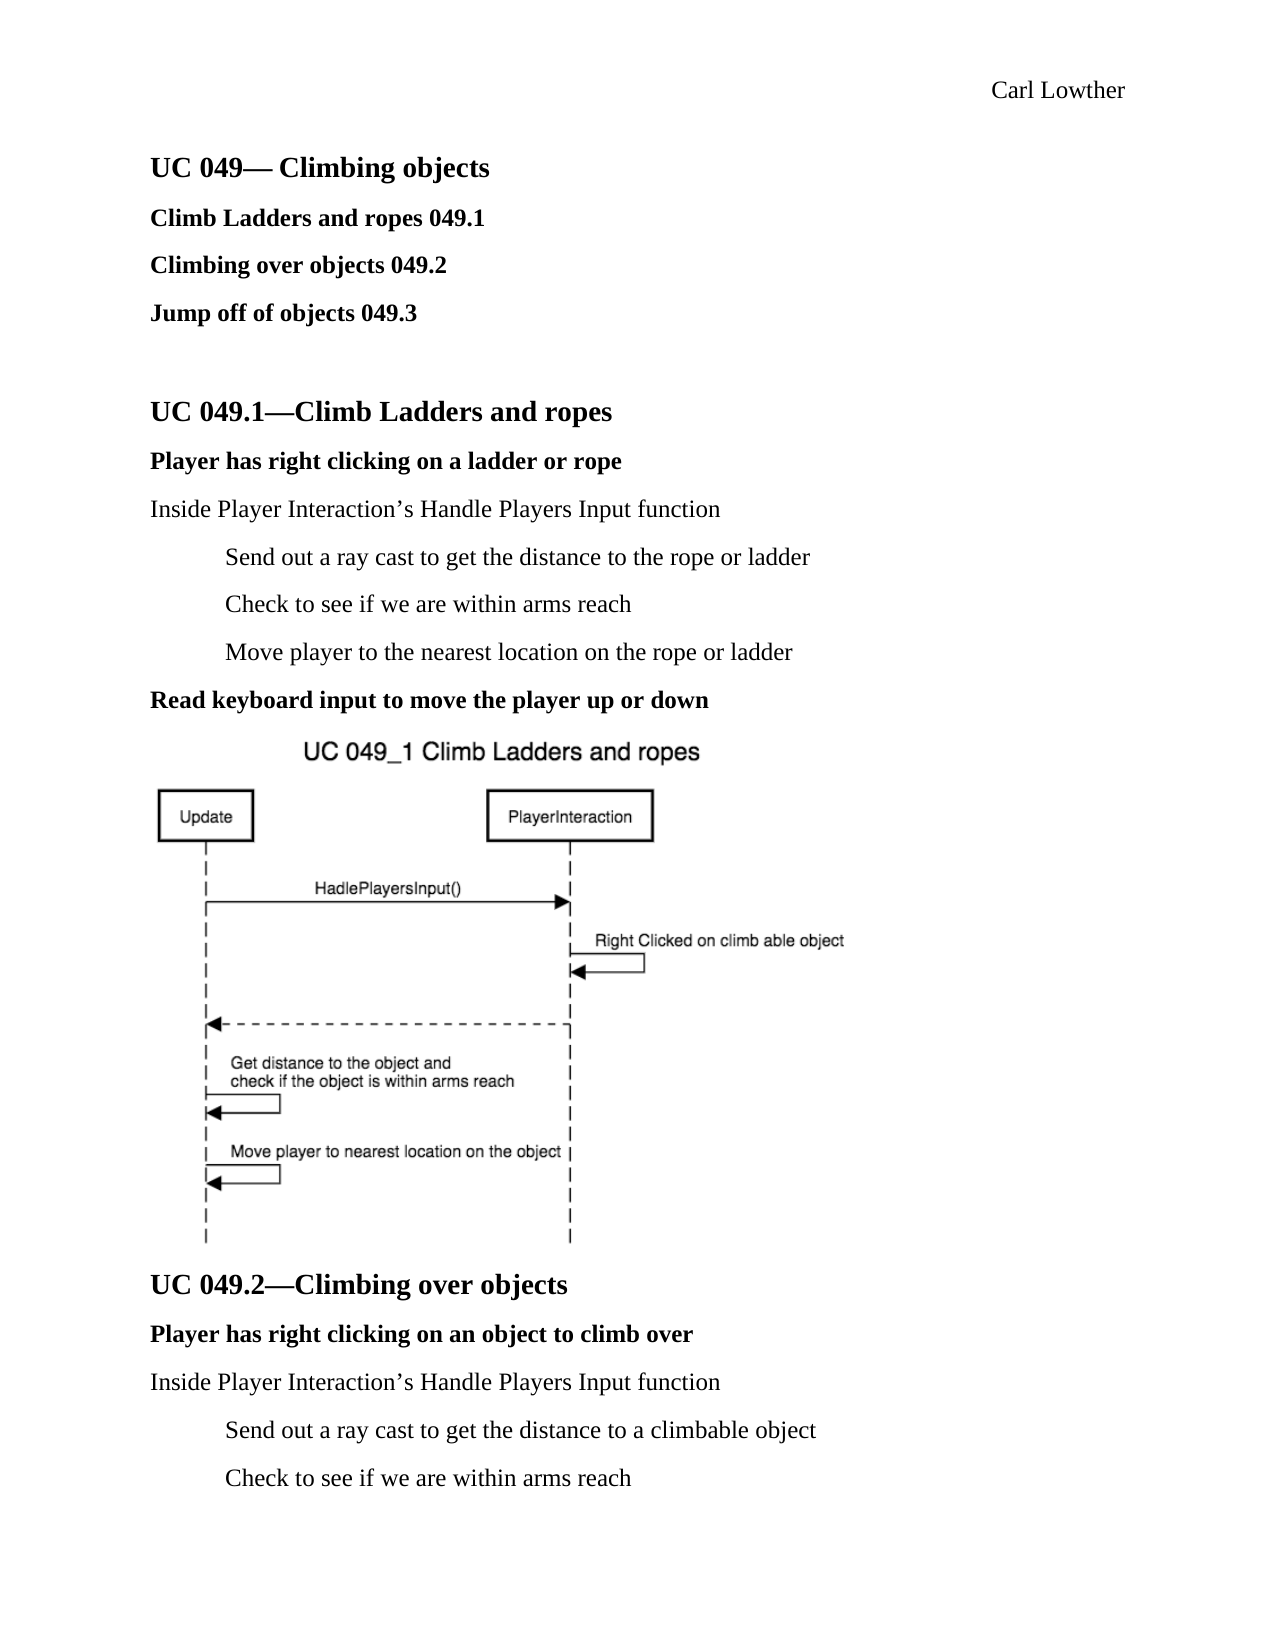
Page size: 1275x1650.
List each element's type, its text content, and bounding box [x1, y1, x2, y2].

text Inside Player Interaction’s Handle Players Input function [150, 1367, 1125, 1396]
text Inside Player Interaction’s Handle Players Input function [150, 494, 1125, 523]
text Check to see if we are within arms reach [150, 1463, 1125, 1491]
text UC 049.1—Climb Ladders and ropes [150, 394, 1125, 427]
text UC 049.2—Climbing over objects [150, 1267, 1125, 1300]
text Send out a ray cast to get the distance to a climbable object [150, 1415, 1125, 1444]
text Climbing over objects 049.2 [150, 251, 1125, 279]
text Player has right clicking on a ladder or rope [150, 446, 1125, 475]
text Read keyboard input to move the player up or down [150, 685, 1125, 714]
picture [150, 732, 853, 1248]
text Climb Ladders and ropes 049.1 [150, 203, 1125, 232]
text Check to see if we are within arms reach [150, 589, 1125, 618]
text Player has right clicking on an object to climb over [150, 1319, 1125, 1348]
text Move player to the nearest location on the rope or ladder [150, 637, 1125, 666]
text Send out a ray cast to get the distance to the rope or ladder [150, 542, 1125, 571]
text UC 049— Climbing objects [150, 150, 1125, 183]
text Jump off of objects 049.3 [150, 298, 1125, 327]
